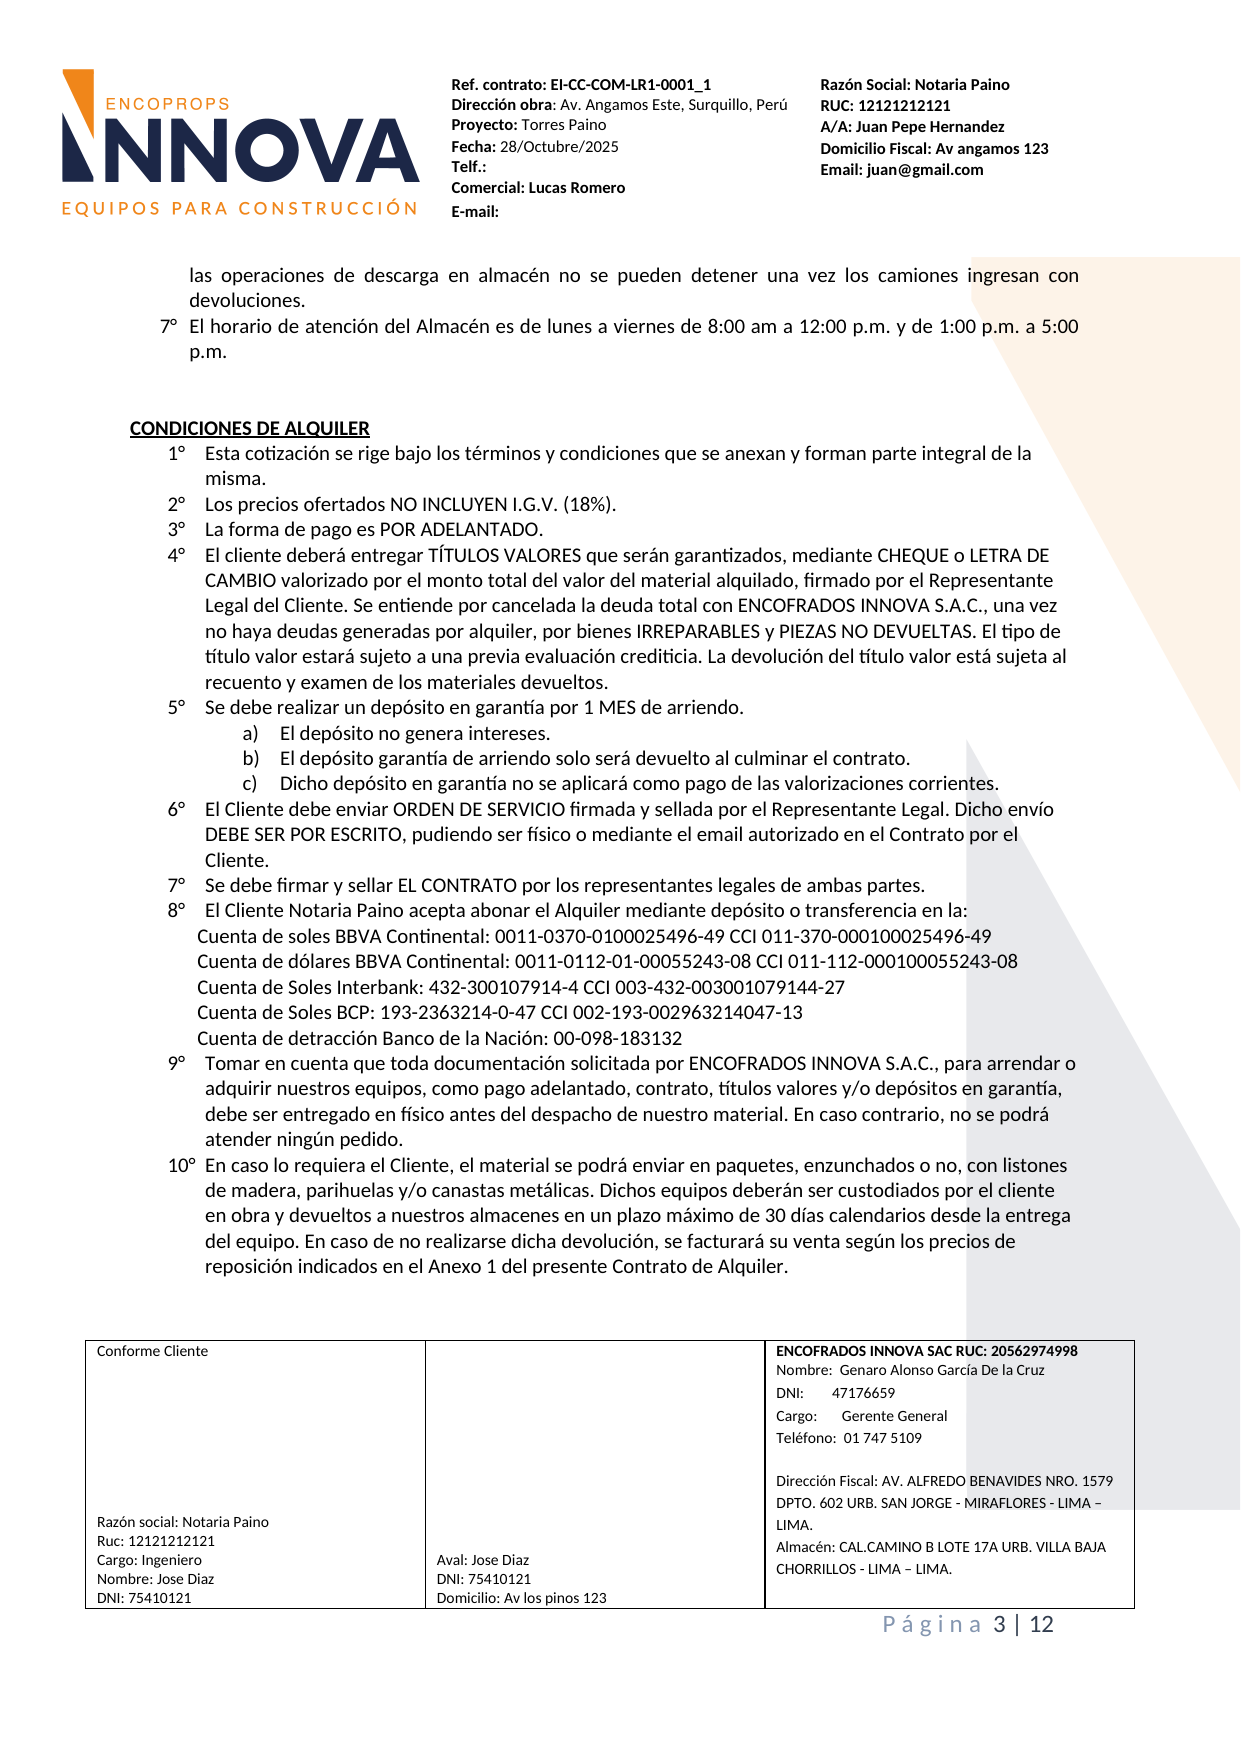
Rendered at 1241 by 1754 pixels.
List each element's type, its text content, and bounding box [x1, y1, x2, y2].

list El Cliente debe enviar ORDEN DE SERVICIO firmada y sellada por el Representante Legal. Dicho envío DEBE SER POR ESCRITO, pudiendo ser físico o mediante el email autorizado en el Contrato por el Cliente. [167, 796, 1081, 872]
list Esta cotización se rige bajo los términos y condiciones que se anexan y forman parte integral de la misma. [167, 440, 1081, 491]
list Los precios ofertados NO INCLUYEN I.G.V. (18%). [167, 491, 1081, 516]
list La forma de pago es POR ADELANTADO. [167, 516, 1081, 542]
list Tomar en cuenta que toda documentación solicitada por ENCOFRADOS INNOVA S.A.C., para arrendar o adquirir nuestros equipos, como pago adelantado, contrato, títulos valores y/o depósitos en garantía, debe ser entregado en físico antes del despacho de nuestro material. En caso contrario, no se podrá atender ningún pedido. [167, 1050, 1081, 1152]
list El Cliente Notaria Paino acepta abonar el Alquiler mediante depósito o transferencia en la: [167, 898, 1081, 923]
list Dicho depósito en garantía no se aplicará como pago de las valorizaciones corrientes. [242, 771, 1081, 796]
text Cuenta de Soles BCP: 193-2363214-0-47 CCI 002-193-002963214047-13 [159, 999, 1081, 1025]
text Cuenta de detracción Banco de la Nación: 00-098-183132 [159, 1025, 1081, 1050]
text Cuenta de soles BBVA Continental: 0011-0370-0100025496-49 CCI 011-370-000100025496-49 [159, 923, 1081, 948]
list El depósito no genera intereses. [242, 720, 1081, 745]
list El cliente deberá entregar TÍTULOS VALORES que serán garantizados, mediante CHEQUE o LETRA DE CAMBIO valorizado por el monto total del valor del material alquilado, firmado por el Representante Legal del Cliente. Se entiende por cancelada la deuda total con ENCOFRADOS INNOVA S.A.C., una vez no haya deudas generadas por alquiler, por bienes IRREPARABLES y PIEZAS NO DEVUELTAS. El tipo de título valor estará sujeto a una previa evaluación crediticia. La devolución del título valor está sujeta al recuento y examen de los materiales devueltos. [167, 542, 1081, 694]
list El horario de atención del Almacén es de lunes a viernes de 8:00 am a 12:00 p.m. y de 1:00 p.m. a 5:00 p.m. [159, 313, 1081, 364]
list Se debe realizar un depósito en garantía por 1 MES de arriendo. [167, 694, 1081, 720]
list Se debe firmar y sellar EL CONTRATO por los representantes legales de ambas partes. [167, 872, 1081, 898]
text Cuenta de dólares BBVA Continental: 0011-0112-01-00055243-08 CCI 011-112-000100055243-08 [159, 948, 1081, 974]
list El depósito garantía de arriendo solo será devuelto al culminar el contrato. [242, 745, 1081, 771]
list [159, 262, 1081, 313]
list En caso lo requiera el Cliente, el material se podrá enviar en paquetes, enzunchados o no, con listones de madera, parihuelas y/o canastas metálicas. Dichos equipos deberán ser custodiados por el cliente en obra y devueltos a nuestros almacenes en un plazo máximo de 30 días calendarios desde la entrega del equipo. En caso de no realizarse dicha devolución, se facturará su venta según los precios de reposición indicados en el Anexo 1 del presente Contrato de Alquiler. [167, 1152, 1081, 1279]
text CONDICIONES DE ALQUILER [130, 415, 1081, 440]
text Cuenta de Soles Interbank: 432-300107914-4 CCI 003-432-003001079144-27 [159, 974, 1081, 999]
picture [0, 0, 1241, 1753]
